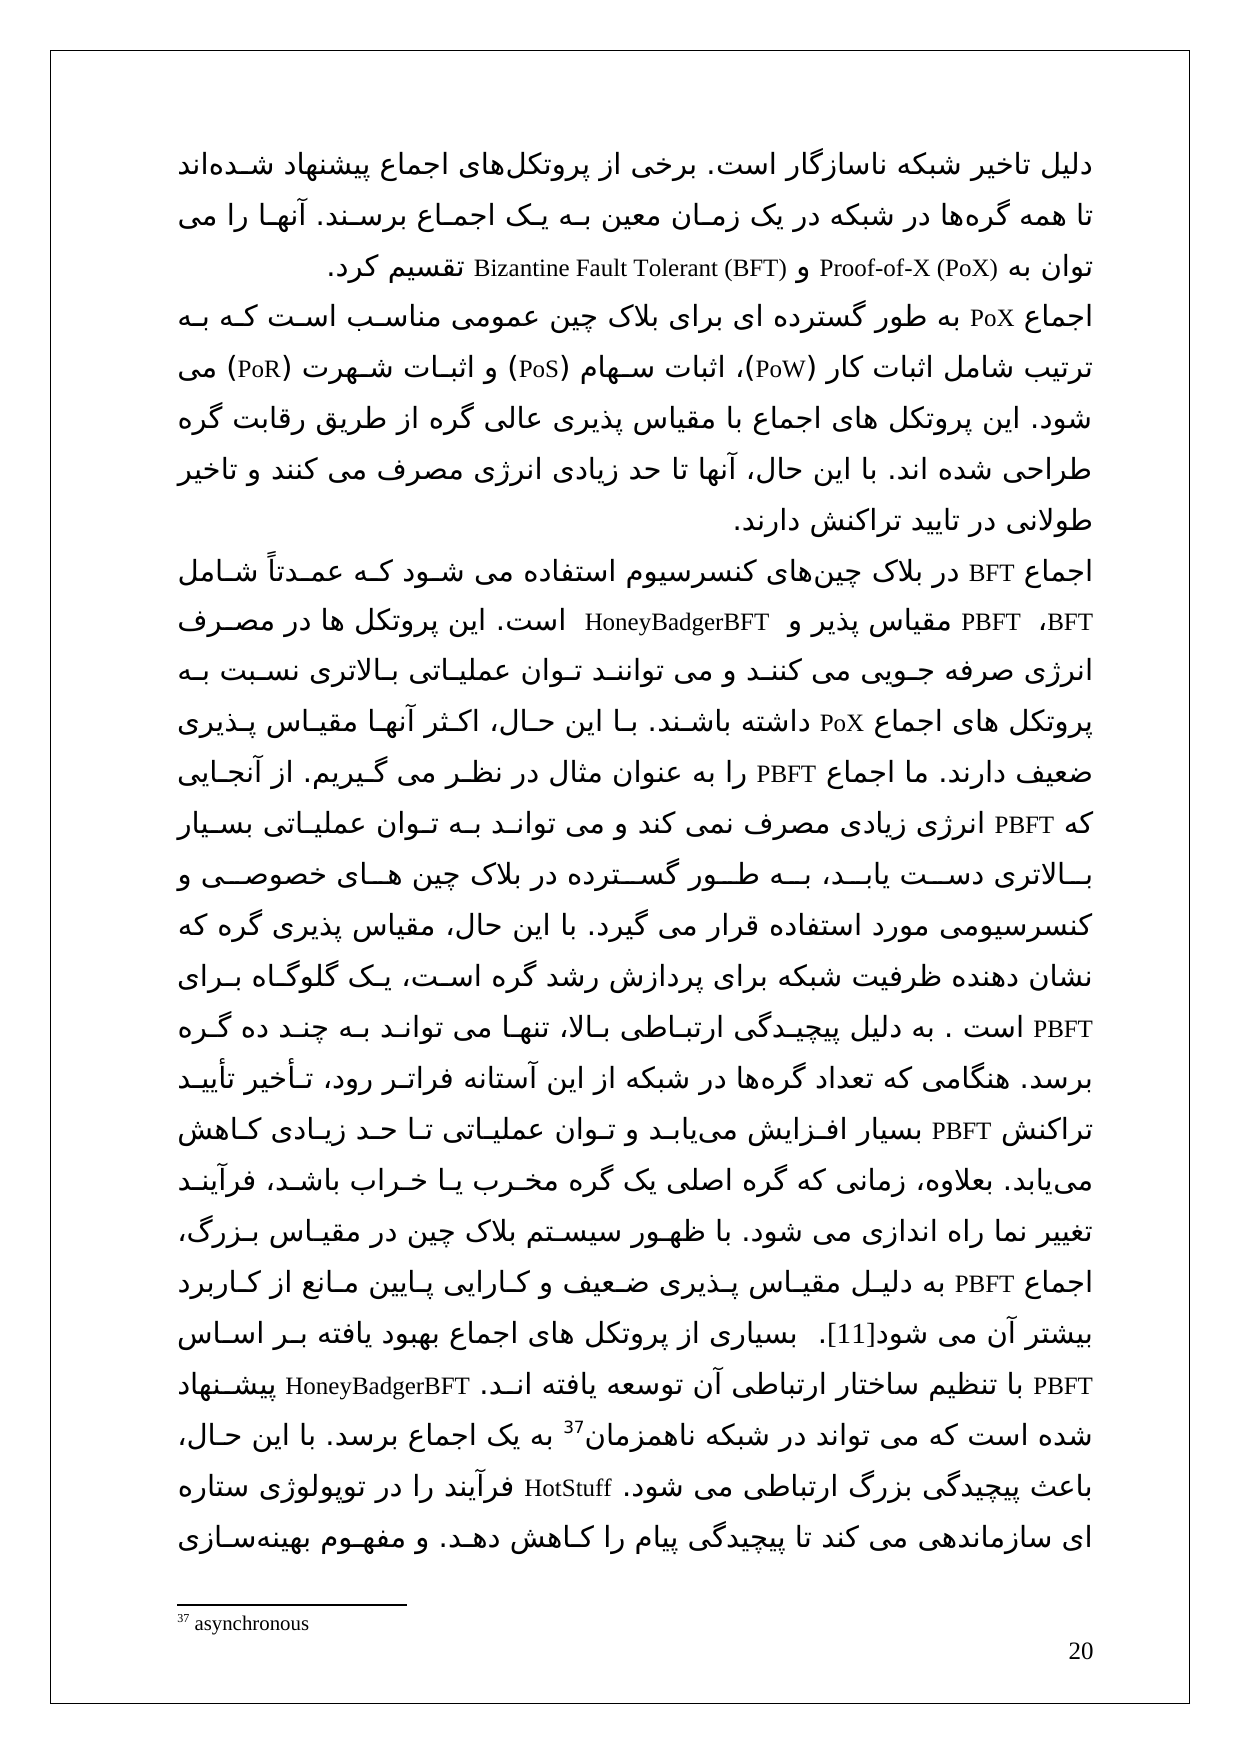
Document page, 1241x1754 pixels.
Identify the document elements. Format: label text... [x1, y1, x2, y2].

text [177, 147, 1093, 283]
text اجماع PoX به طور گسترده ای برای بلاک چین عمومی مناسب است که به ترتیب شامل اثبات کار (PoW)، اثبات سهام (PoS) و اثبات شهرت (PoR) می شود. این پروتکل های اجماع با مقیاس پذیری عالی گره از طریق رقابت گره طراحی شده اند. با این حال، آنها تا حد زیادی انرژی مصرف می کنند و تاخیر طولانی در تایید تراکنش دارند. [177, 300, 1093, 537]
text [177, 554, 1093, 1554]
